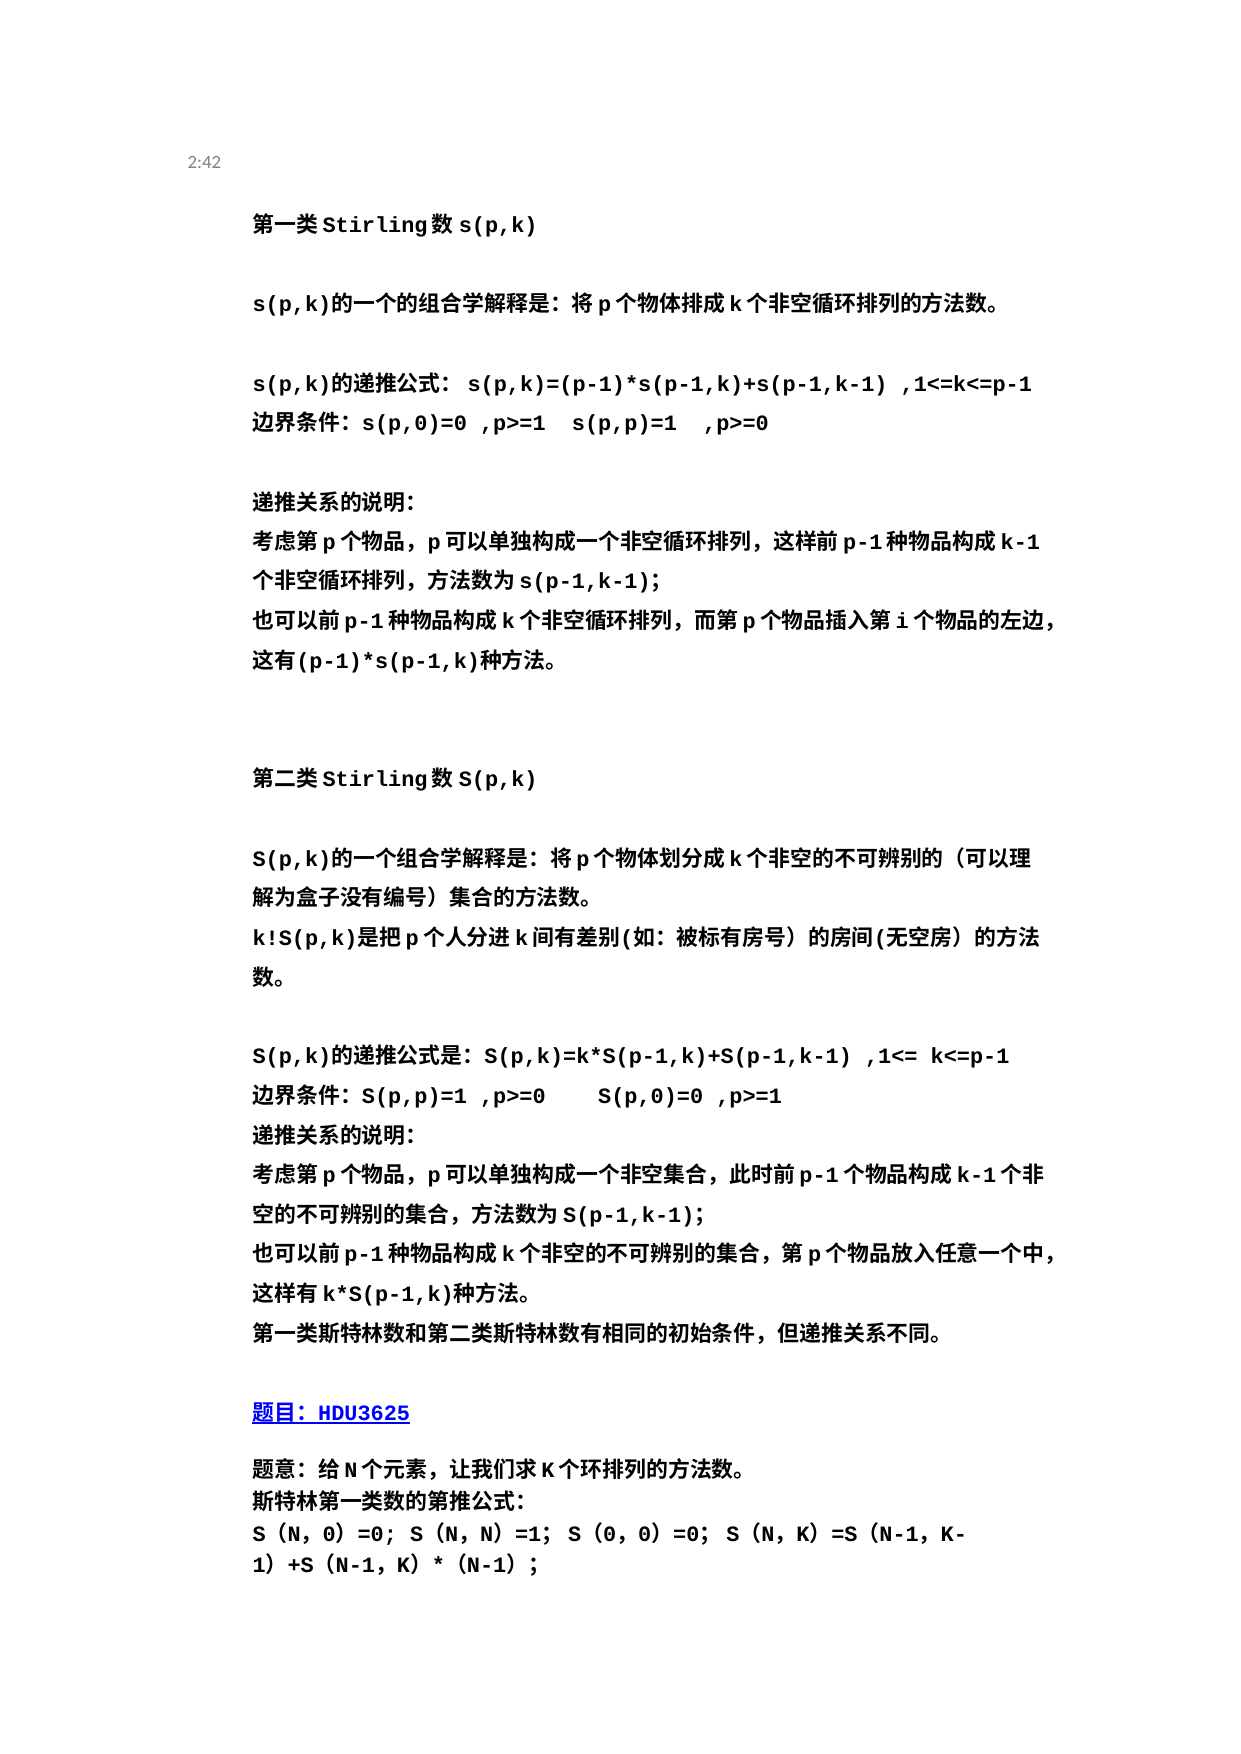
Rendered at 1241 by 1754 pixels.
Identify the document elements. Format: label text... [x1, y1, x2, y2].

text 题意：给N个元素，让我们求K个环排列的方法数。 [252, 1452, 1053, 1484]
text 第一类Stirling数 s(p,k) [252, 199, 1053, 239]
text 题目：HDU3625 [252, 1387, 1053, 1427]
text 斯特林第一类数的第推公式： [252, 1484, 1053, 1516]
text 边界条件：S(p,p)=1 ,p>=0 S(p,0)=0 ,p>=1 [252, 1070, 1053, 1110]
text 边界条件：s(p,0)=0 ,p>=1 s(p,p)=1 ,p>=0 [252, 397, 1053, 437]
text 也可以前p-1种物品构成k个非空循环排列，而第p个物品插入第i个物品的左边，这有(p-1)*s(p-1,k)种方法。 [252, 595, 1053, 674]
text s(p,k)的一个的组合学解释是：将p个物体排成k个非空循环排列的方法数。 [252, 279, 1053, 318]
text 考虑第p个物品，p可以单独构成一个非空循环排列，这样前p-1种物品构成k-1个非空循环排列，方法数为s(p-1,k-1)； [252, 516, 1053, 595]
text 考虑第p个物品，p可以单独构成一个非空集合，此时前p-1个物品构成k-1个非空的不可辨别的集合，方法数为S(p-1,k-1)； [252, 1149, 1053, 1229]
text 也可以前p-1种物品构成k个非空的不可辨别的集合，第p个物品放入任意一个中，这样有k*S(p-1,k)种方法。 [252, 1229, 1053, 1308]
text S（N，0）=0; S（N，N）=1； S（0，0）=0； S（N，K）=S（N-1，K-1）+S（N-1，K）*（N-1）； [252, 1516, 1053, 1579]
text 递推关系的说明： [252, 477, 1053, 516]
text S(p,k)的递推公式是：S(p,k)=k*S(p-1,k)+S(p-1,k-1) ,1<= k<=p-1 [252, 1031, 1053, 1070]
text k!S(p,k)是把p个人分进k间有差别(如：被标有房号）的房间(无空房）的方法数。 [252, 912, 1053, 991]
text 2:42 [187, 150, 1053, 173]
text s(p,k)的递推公式： s(p,k)=(p-1)*s(p-1,k)+s(p-1,k-1) ,1<=k<=p-1 [252, 358, 1053, 397]
text 第二类Stirling数 S(p,k) [252, 754, 1053, 793]
text 递推关系的说明： [252, 1110, 1053, 1149]
text S(p,k)的一个组合学解释是：将p个物体划分成k个非空的不可辨别的（可以理解为盒子没有编号）集合的方法数。 [252, 833, 1053, 912]
text 第一类斯特林数和第二类斯特林数有相同的初始条件，但递推关系不同。 [252, 1308, 1053, 1347]
